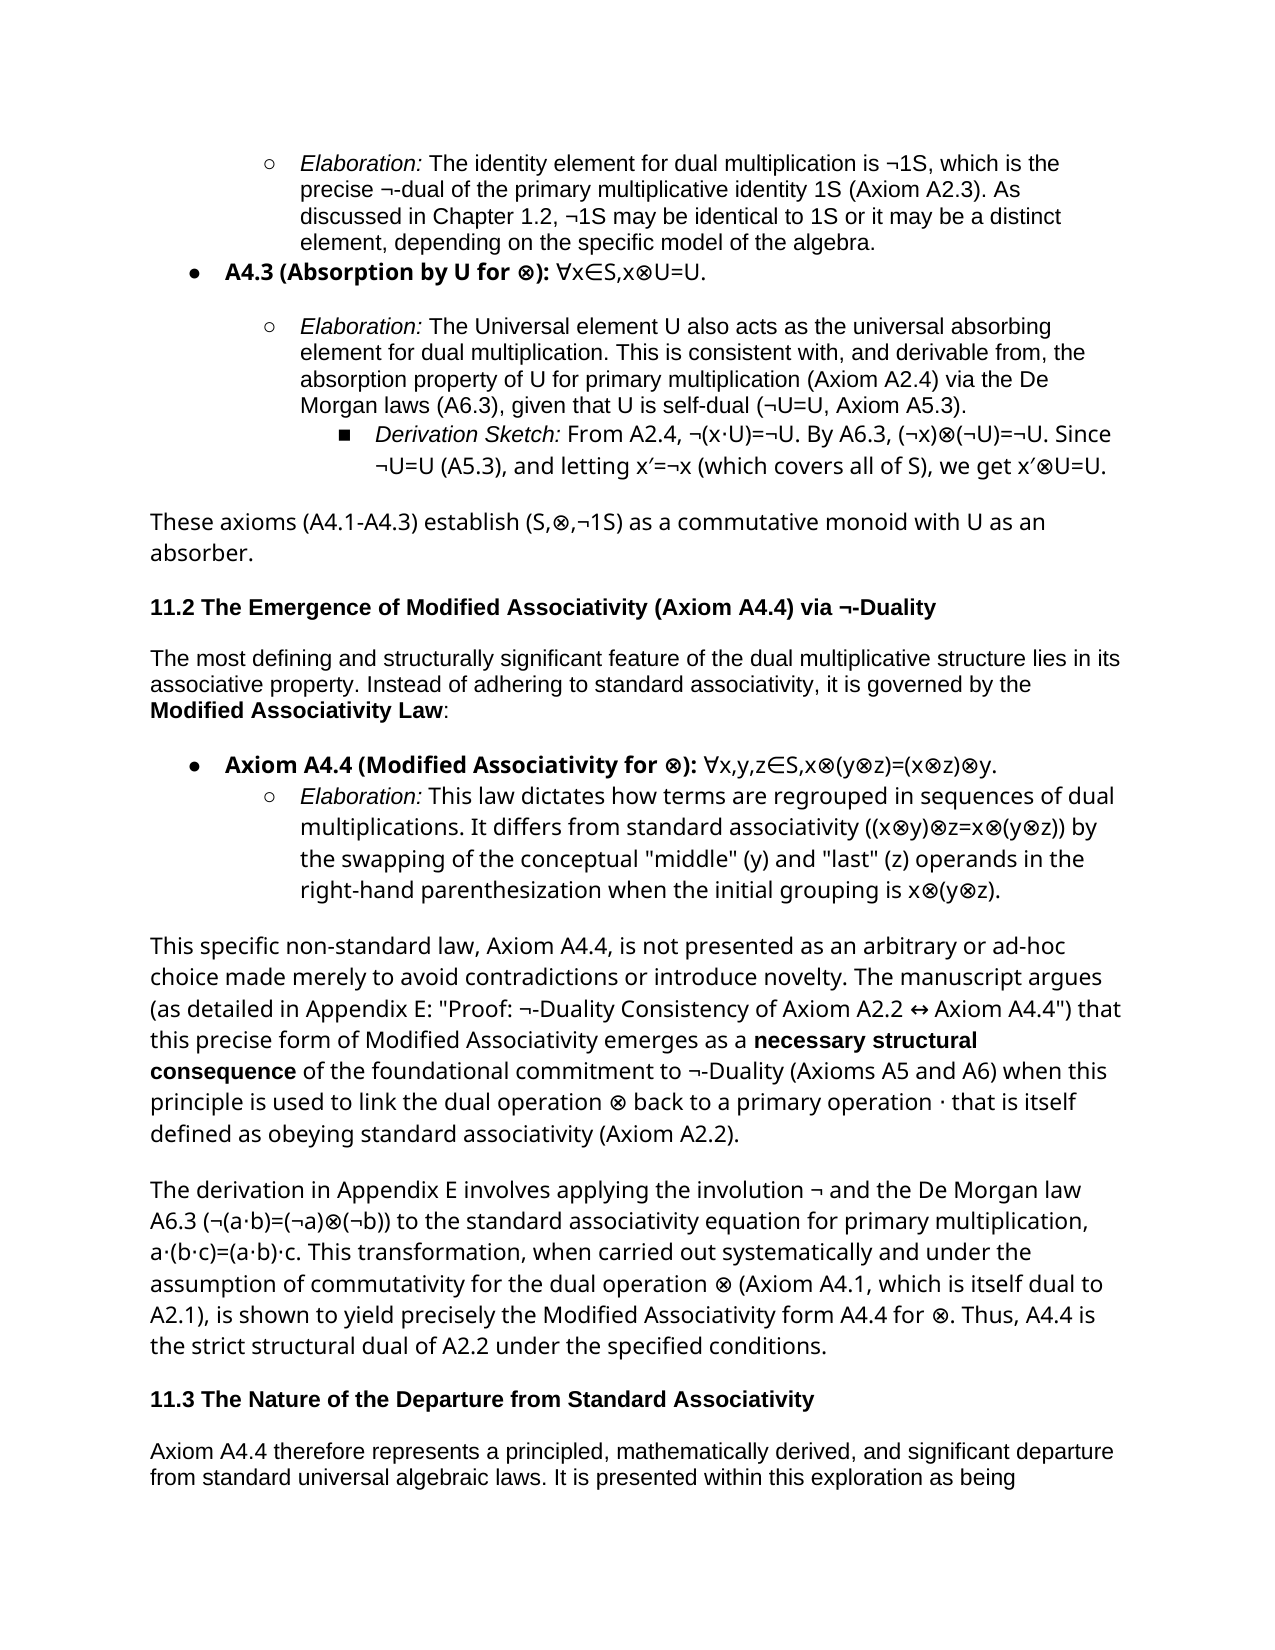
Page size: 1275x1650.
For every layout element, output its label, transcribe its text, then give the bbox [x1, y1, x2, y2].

text 11.2 The Emergence of Modified Associativity (Axiom A4.4) via ¬-Duality [150, 593, 1125, 620]
text This specific non-standard law, Axiom A4.4, is not presented as an arbitrary or ad-hoc choice made merely to avoid contradictions or introduce novelty. The manuscript argues (as detailed in Appendix E: "Proof: ¬-Duality Consistency of Axiom A2.2 ↔ Axiom A4.4") that this precise form of Modified Associativity emerges as a necessary structural consequence of the foundational commitment to ¬-Duality (Axioms A5 and A6) when this principle is used to link the dual operation ⊗ back to a primary operation ⋅ that is itself defined as obeying standard associativity (Axiom A2.2). [150, 930, 1125, 1149]
text 11.3 The Nature of the Departure from Standard Associativity [150, 1386, 1125, 1413]
text The derivation in Appendix E involves applying the involution ¬ and the De Morgan law A6.3 (¬(a⋅b)=(¬a)⊗(¬b)) to the standard associativity equation for primary multiplication, a⋅(b⋅c)=(a⋅b)⋅c. This transformation, when carried out systematically and under the assumption of commutativity for the dual operation ⊗ (Axiom A4.1, which is itself dual to A2.1), is shown to yield precisely the Modified Associativity form A4.4 for ⊗. Thus, A4.4 is the strict structural dual of A2.2 under the specified conditions. [150, 1174, 1125, 1361]
list Elaboration: The Universal element U also acts as the universal absorbing element for dual multiplication. This is consistent with, and derivable from, the absorption property of U for primary multiplication (Axiom A2.4) via the De Morgan laws (A6.3), given that U is self-dual (¬U=U, Axiom A5.3). [262, 313, 1125, 418]
list Elaboration: This law dictates how terms are regrouped in sequences of dual multiplications. It differs from standard associativity ((x⊗y)⊗z=x⊗(y⊗z)) by the swapping of the conceptual "middle" (y) and "last" (z) operands in the right-hand parenthesization when the initial grouping is x⊗(y⊗z). [262, 780, 1125, 905]
list Axiom A4.4 (Modified Associativity for ⊗): ∀x,y,z∈S,x⊗(y⊗z)=(x⊗z)⊗y. [187, 749, 1125, 780]
text The most defining and structurally significant feature of the dual multiplicative structure lies in its associative property. Instead of adhering to standard associativity, it is governed by the Modified Associativity Law: [150, 645, 1125, 724]
list A4.3 (Absorption by U for ⊗): ∀x∈S,x⊗U=U. [187, 255, 1125, 313]
list Derivation Sketch: From A2.4, ¬(x⋅U)=¬U. By A6.3, (¬x)⊗(¬U)=¬U. Since ¬U=U (A5.3), and letting x′=¬x (which covers all of S), we get x′⊗U=U. [337, 418, 1125, 481]
list Elaboration: The identity element for dual multiplication is ¬1S​, which is the precise ¬-dual of the primary multiplicative identity 1S​ (Axiom A2.3). As discussed in Chapter 1.2, ¬1S​ may be identical to 1S​ or it may be a distinct element, depending on the specific model of the algebra. [262, 150, 1125, 255]
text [150, 1438, 1125, 1490]
text These axioms (A4.1-A4.3) establish (S,⊗,¬1S​) as a commutative monoid with U as an absorber. [150, 506, 1125, 568]
